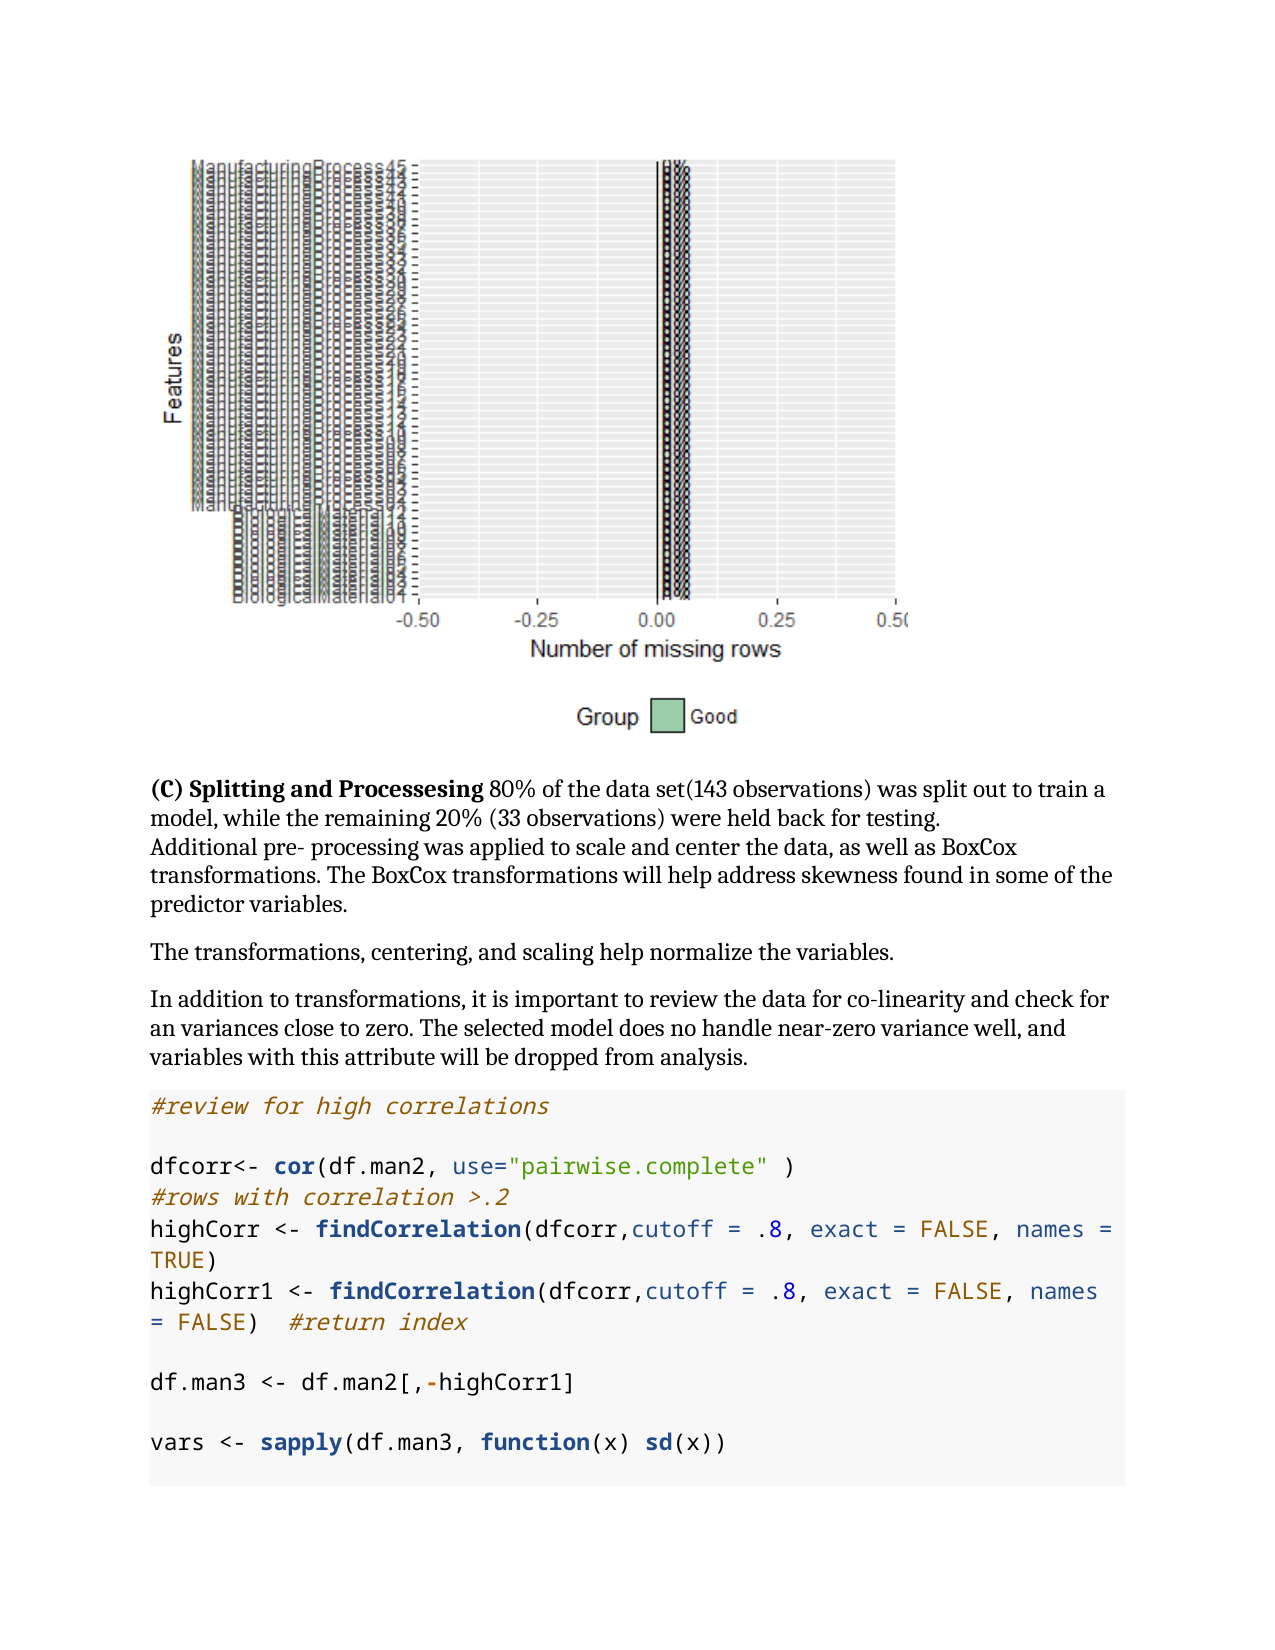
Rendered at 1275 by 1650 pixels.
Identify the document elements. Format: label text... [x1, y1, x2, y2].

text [150, 1090, 1125, 1486]
text (C) Splitting and Processesing 80% of the data set(143 observations) was split out to train a model, while the remaining 20% (33 observations) were held back for testing. Additional pre- processing was applied to scale and center the data, as well as BoxCox transformations. The BoxCox transformations will help address skewness found in some of the predictor variables. [150, 775, 1125, 919]
text The transformations, centering, and scaling help normalize the variables. [150, 938, 1125, 966]
text In addition to transformations, it is important to review the data for co-linearity and check for an variances close to zero. The selected model does no handle near-zero variance well, and variables with this attribute will be dropped from analysis. [150, 985, 1125, 1071]
picture [150, 150, 908, 757]
